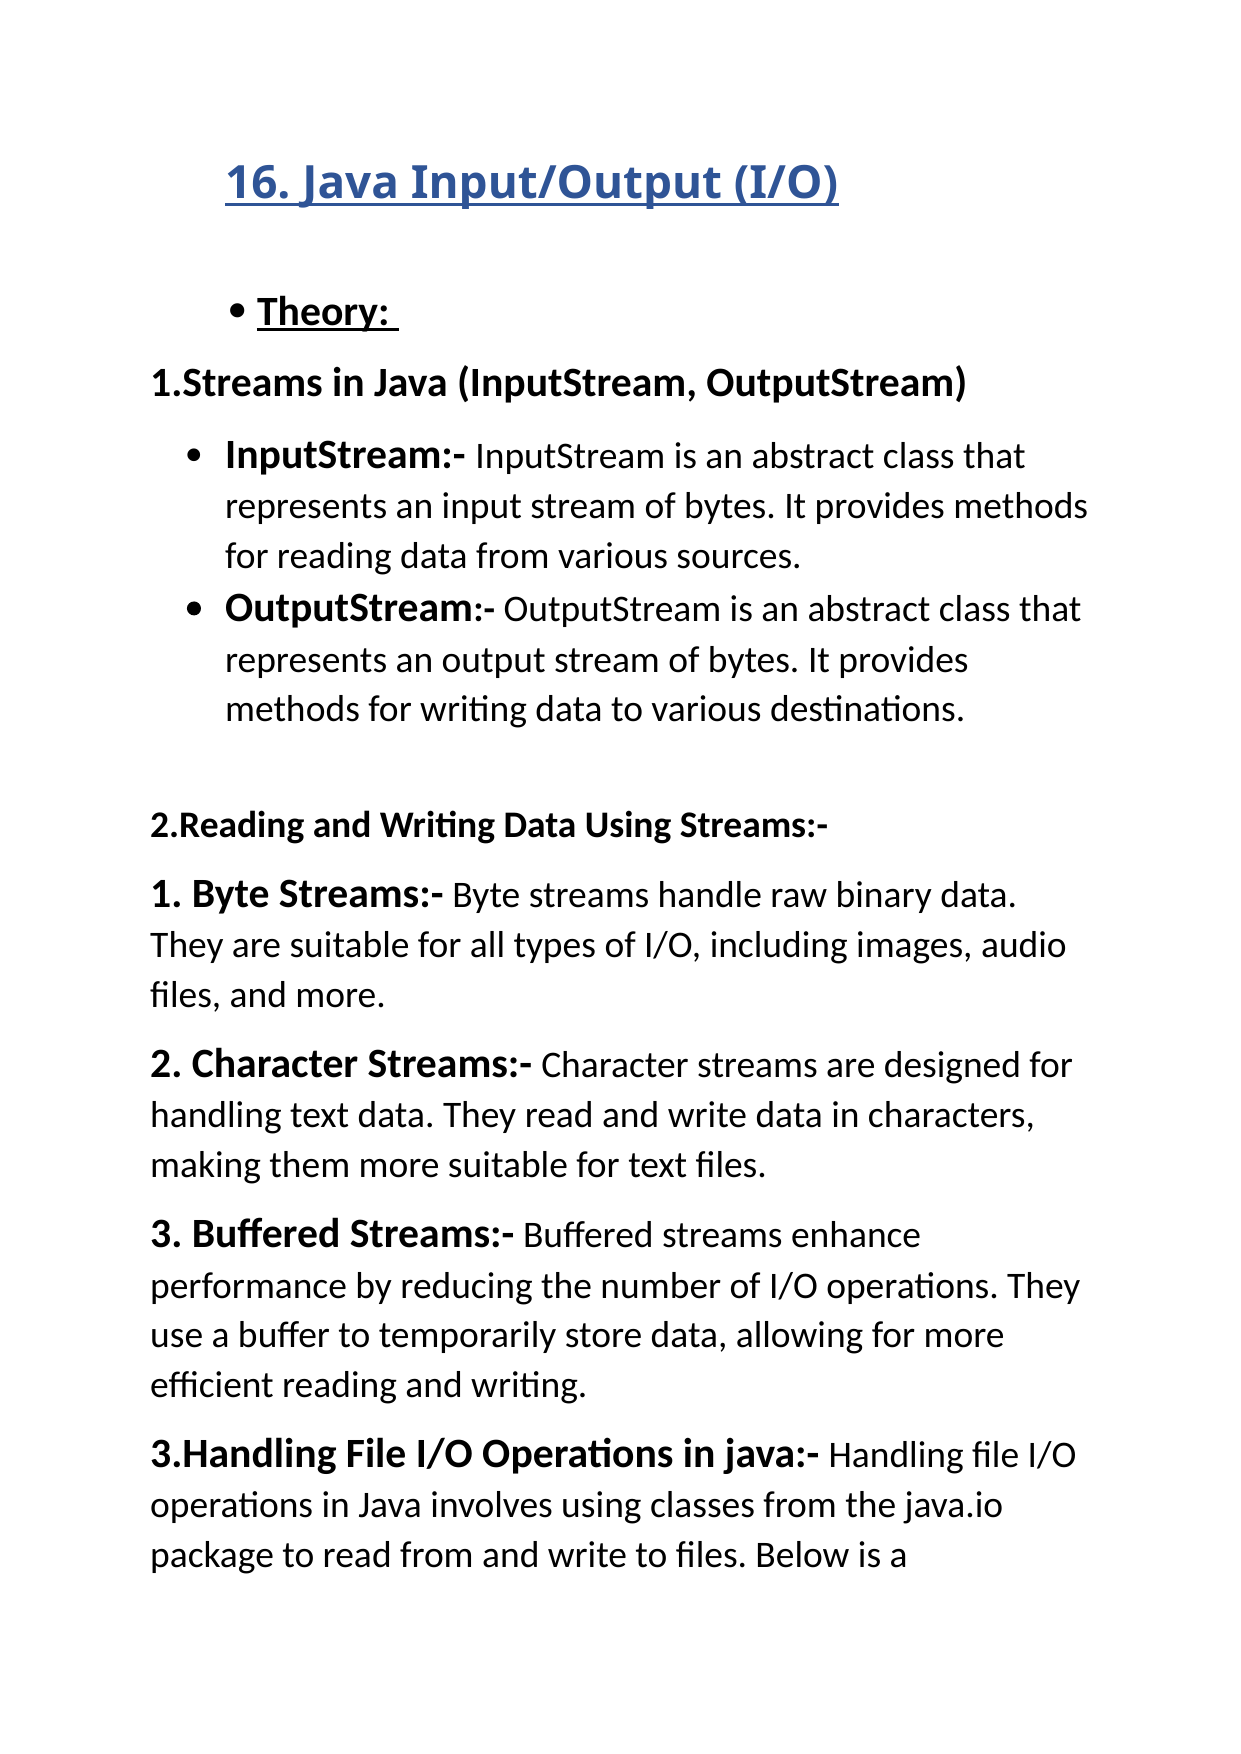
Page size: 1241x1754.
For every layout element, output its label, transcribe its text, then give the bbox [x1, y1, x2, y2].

text 1. Byte Streams:- Byte streams handle raw binary data. They are suitable for all types of I/O, including images, audio files, and more. [150, 867, 1090, 1017]
text 3. Buffered Streams:- Buffered streams enhance performance by reducing the number of I/O operations. They use a buffer to temporarily store data, allowing for more efficient reading and writing. [150, 1207, 1090, 1406]
list InputStream:- InputStream is an abstract class that represents an input stream of bytes. It provides methods for reading data from various sources. [187, 428, 1090, 577]
text 2.Reading and Writing Data Using Streams:- [150, 801, 1090, 847]
text 1.Streams in Java (InputStream, OutputStream) [150, 356, 1090, 407]
list OutputStream:- OutputStream is an abstract class that represents an output stream of bytes. It provides methods for writing data to various destinations. [187, 581, 1090, 731]
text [150, 1427, 1090, 1576]
list 16. Java Input/Output (I/O) [225, 150, 1090, 212]
list Theory: [225, 284, 1090, 335]
text 2. Character Streams:- Character streams are designed for handling text data. They read and write data in characters, making them more suitable for text files. [150, 1037, 1090, 1187]
